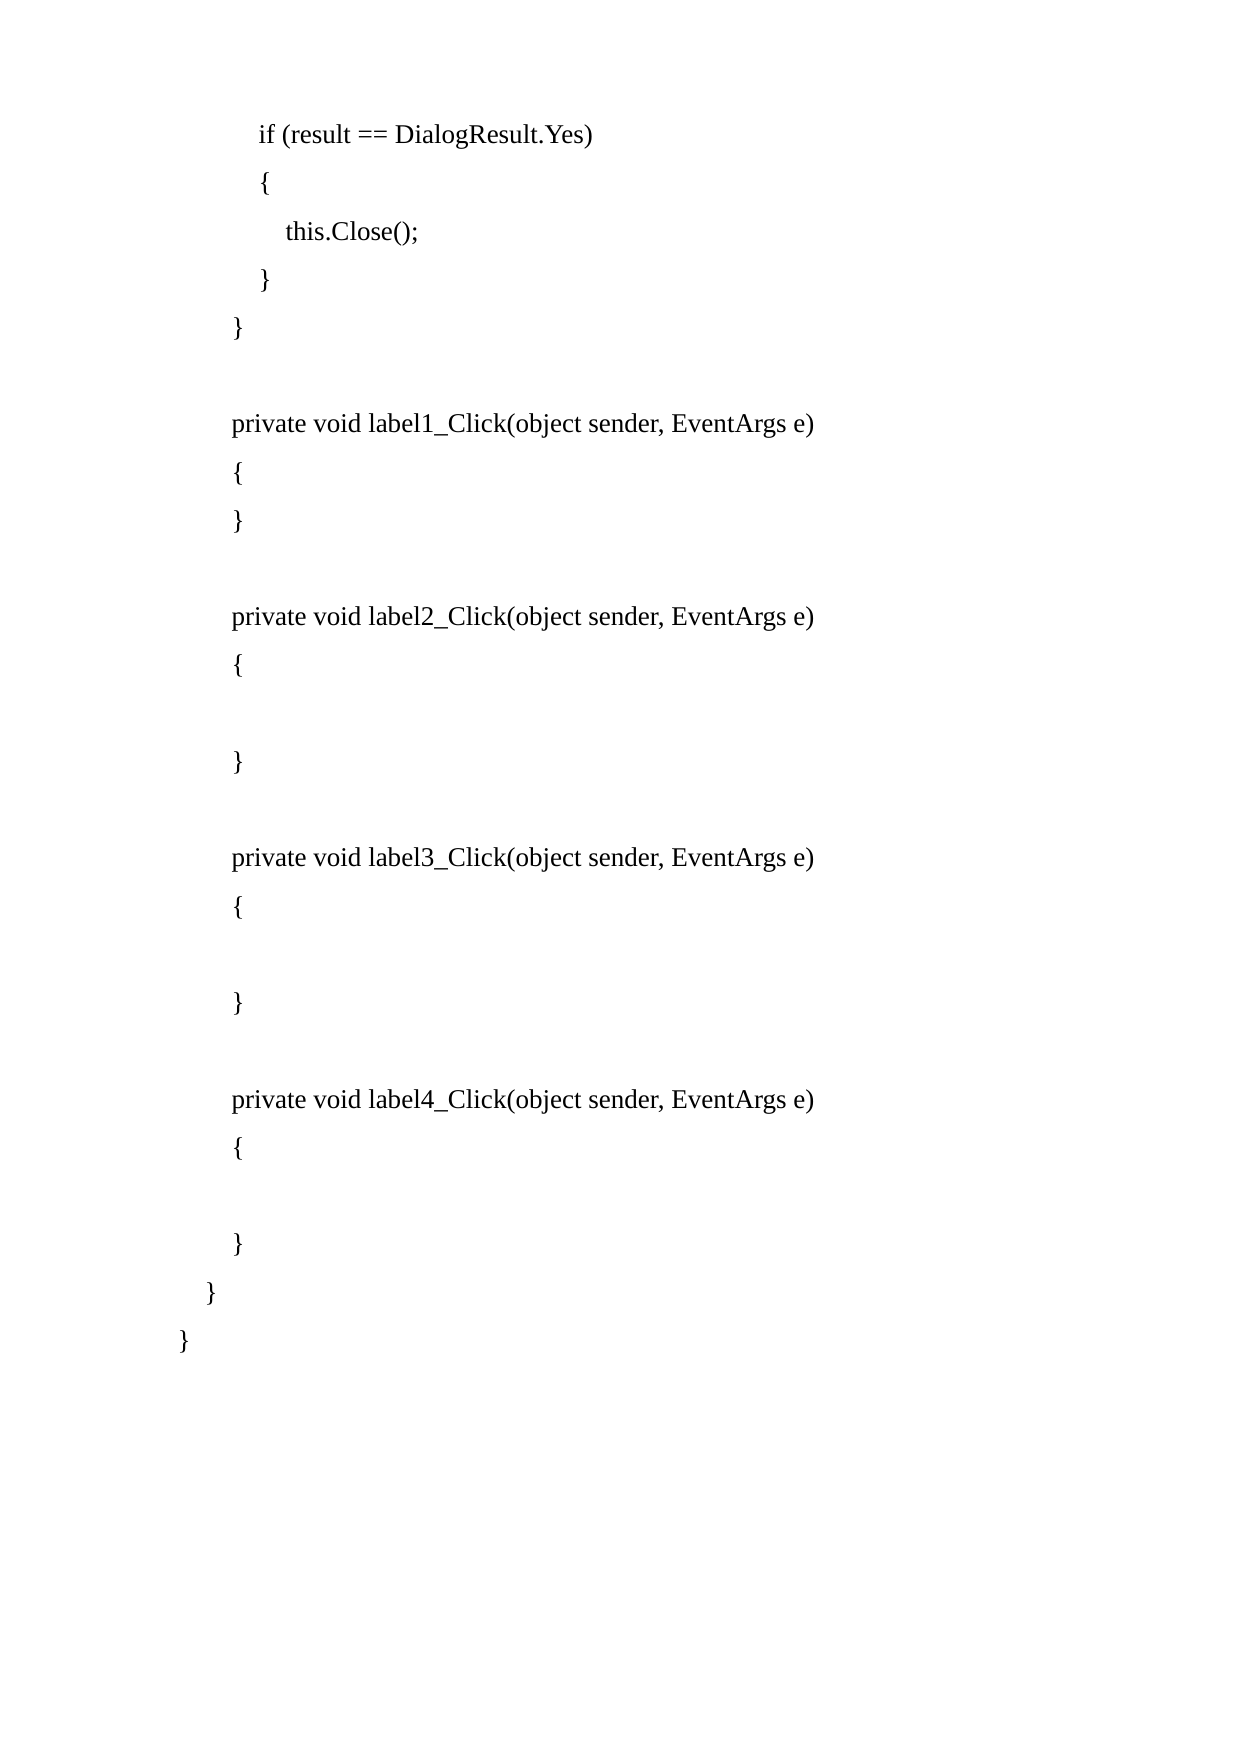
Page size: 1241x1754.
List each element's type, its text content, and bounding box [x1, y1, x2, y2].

text private void label2_Click(object sender, EventArgs e) [177, 600, 1122, 632]
text { [177, 1131, 1122, 1162]
text } [177, 745, 1122, 776]
text private void label3_Click(object sender, EventArgs e) [177, 842, 1122, 873]
text { [177, 456, 1122, 487]
text } [177, 311, 1122, 342]
text private void label4_Click(object sender, EventArgs e) [177, 1083, 1122, 1114]
text if (result == DialogResult.Yes) [177, 118, 1122, 149]
text { [177, 890, 1122, 921]
text } [177, 1276, 1122, 1307]
text this.Close(); [177, 214, 1122, 246]
text } [177, 504, 1122, 535]
text private void label1_Click(object sender, EventArgs e) [177, 407, 1122, 439]
text } [177, 1227, 1122, 1258]
text { [177, 166, 1122, 197]
text { [177, 649, 1122, 680]
text } [177, 986, 1122, 1017]
text } [177, 263, 1122, 294]
text } [177, 1324, 1122, 1355]
